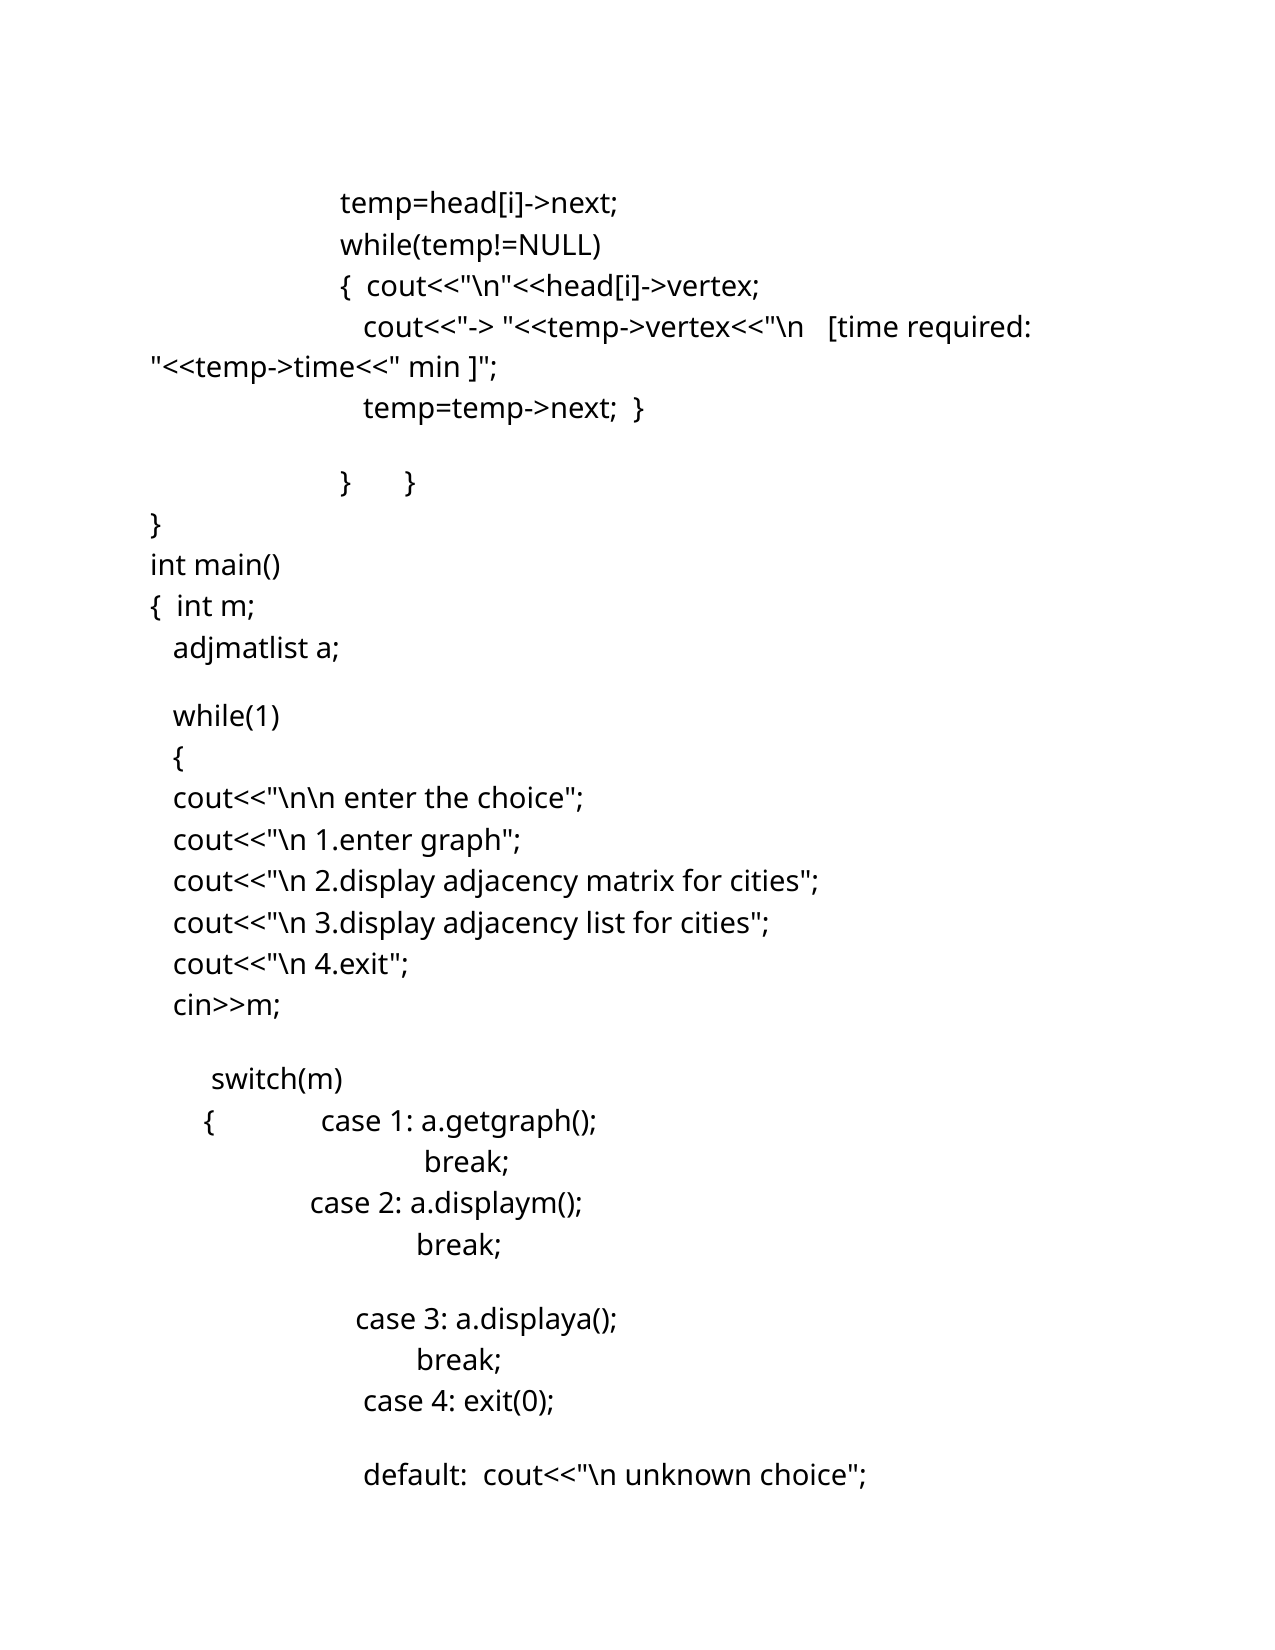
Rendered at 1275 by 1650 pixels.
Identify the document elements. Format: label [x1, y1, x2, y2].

text [150, 150, 1125, 1496]
